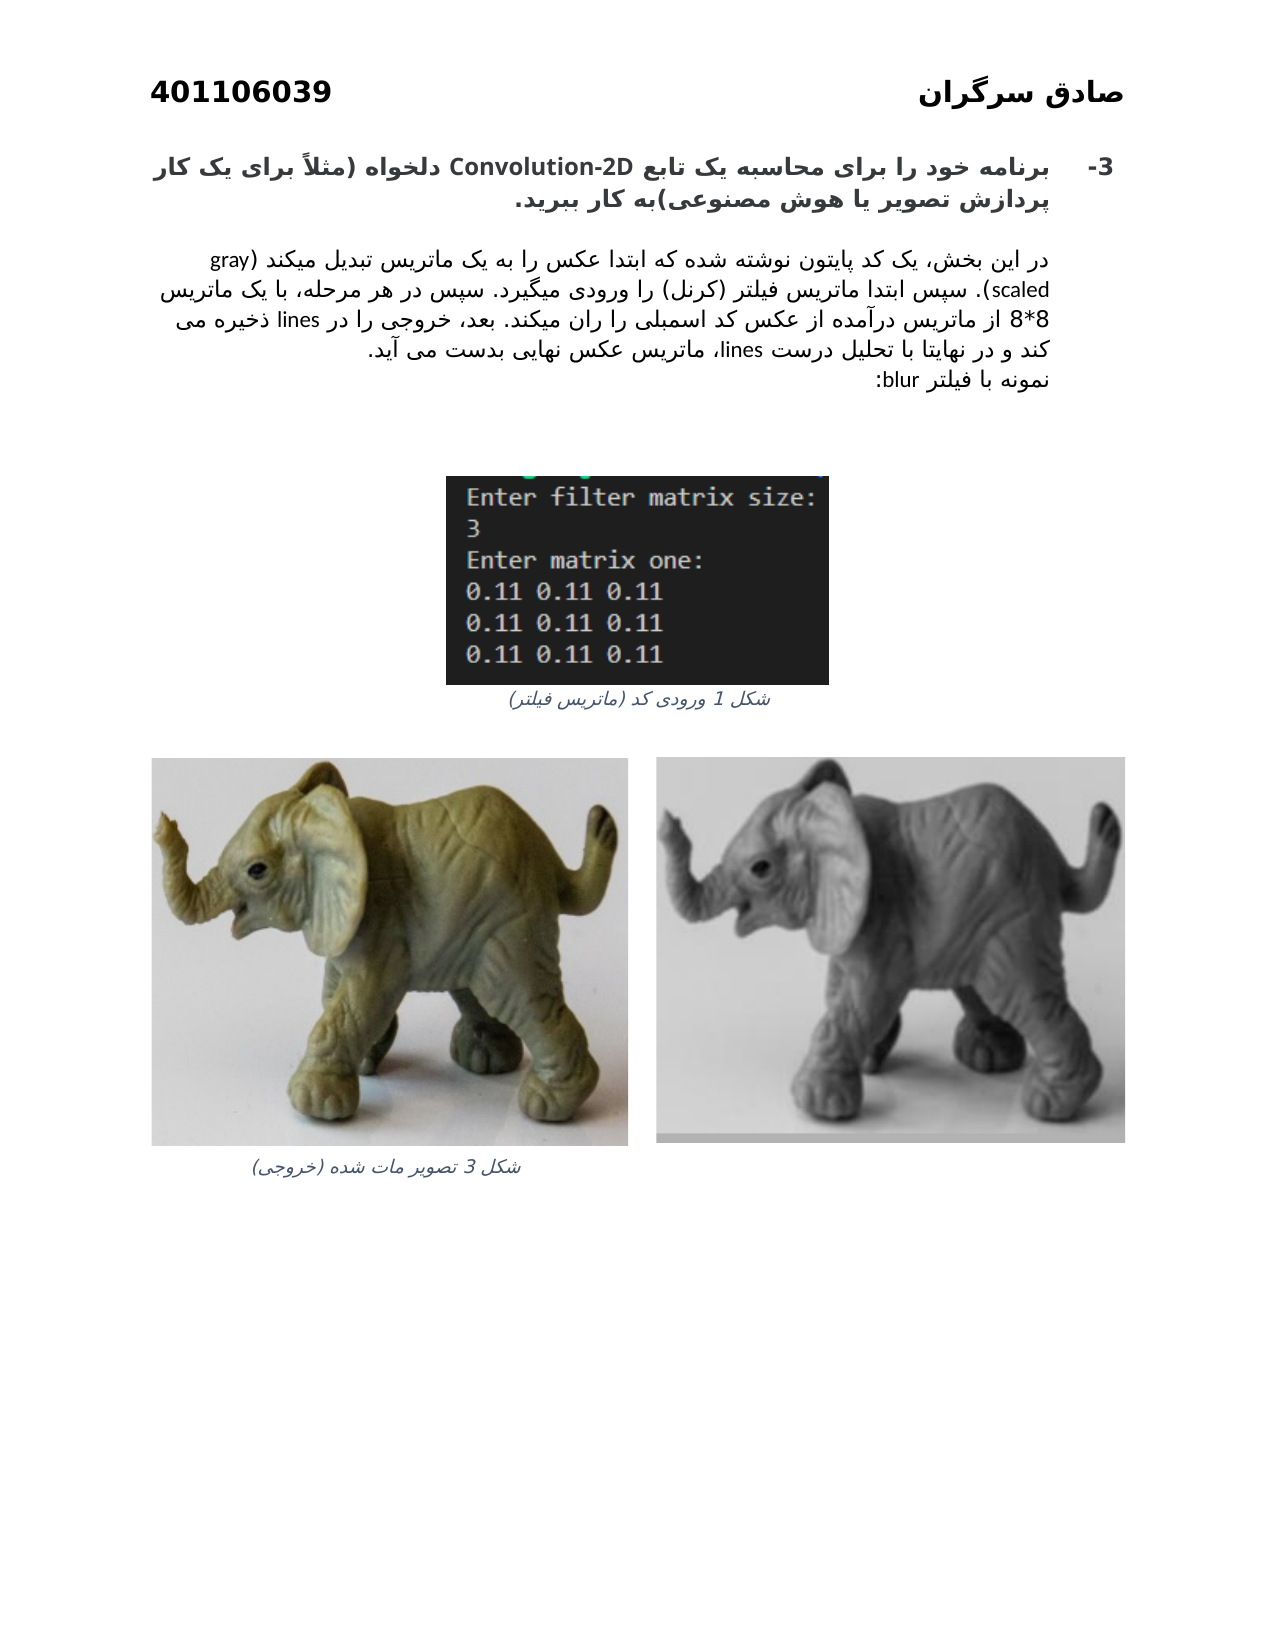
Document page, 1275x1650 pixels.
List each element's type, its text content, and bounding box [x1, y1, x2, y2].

list در این بخش، یک کد پایتون نوشته شده که ابتدا عکس را به یک ماتریس تبدیل میکند (gray scaled). سپس ابتدا ماتریس فیلتر (کرنل) را ورودی میگیرد. سپس در هر مرحله، با یک ماتریس 8*8 از ماتریس درآمده از عکس کد اسمبلی را ران میکند. بعد، خروجی را در lines ذخیره می کند و در نهایتا با تحلیل درست lines، ماتریس عکس نهایی بدست می آید. نمونه با فیلتر blur: [150, 245, 1050, 394]
picture [151, 758, 629, 1146]
list برنامه خود را برای محاسبه یک تابع Convolution-2D دلخواه (مثلاً برای یک کار پردازش تصویر یا هوش مصنوعی)به کار ببرید. [150, 150, 1087, 213]
picture [446, 476, 829, 685]
picture [656, 757, 1125, 1143]
